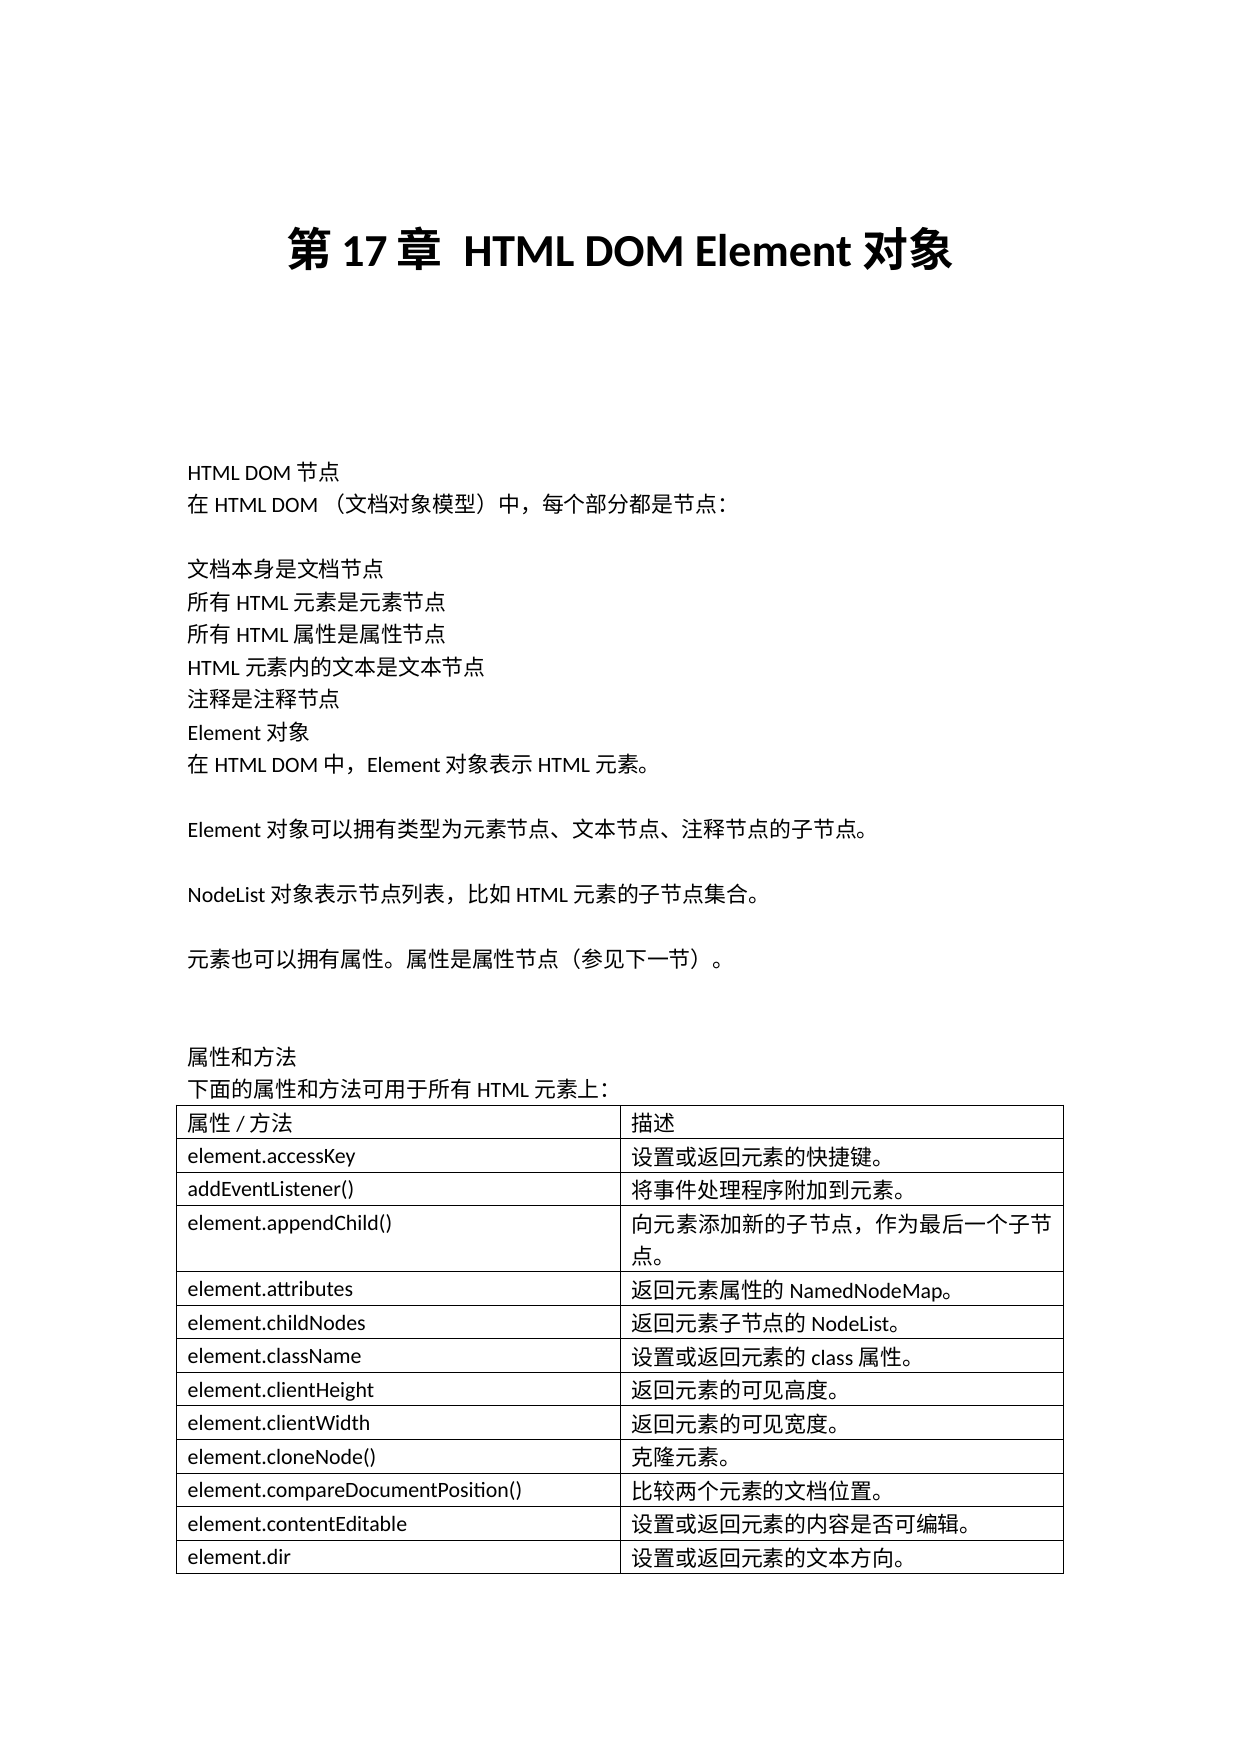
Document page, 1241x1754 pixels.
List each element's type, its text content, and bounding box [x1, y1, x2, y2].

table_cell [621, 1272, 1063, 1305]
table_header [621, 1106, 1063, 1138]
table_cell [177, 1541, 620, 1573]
text 在 HTML DOM 中，Element 对象表示 HTML 元素。 [187, 747, 1053, 779]
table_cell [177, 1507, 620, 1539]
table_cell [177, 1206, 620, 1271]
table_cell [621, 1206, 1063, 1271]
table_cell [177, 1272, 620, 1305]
text Element 对象可以拥有类型为元素节点、文本节点、注释节点的子节点。 [187, 812, 1053, 844]
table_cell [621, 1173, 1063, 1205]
text 所有 HTML 属性是属性节点 [187, 617, 1053, 649]
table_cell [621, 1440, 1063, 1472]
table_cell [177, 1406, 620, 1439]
text 属性和方法 [187, 1039, 1053, 1072]
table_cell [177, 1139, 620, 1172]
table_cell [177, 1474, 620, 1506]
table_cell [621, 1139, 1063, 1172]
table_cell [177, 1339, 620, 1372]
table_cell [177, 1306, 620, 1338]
text 所有 HTML 元素是元素节点 [187, 584, 1053, 617]
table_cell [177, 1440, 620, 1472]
text HTML 元素内的文本是文本节点 [187, 649, 1053, 682]
text NodeList 对象表示节点列表，比如 HTML 元素的子节点集合。 [187, 877, 1053, 909]
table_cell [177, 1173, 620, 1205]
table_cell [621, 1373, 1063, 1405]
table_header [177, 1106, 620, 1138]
text 文档本身是文档节点 [187, 552, 1053, 584]
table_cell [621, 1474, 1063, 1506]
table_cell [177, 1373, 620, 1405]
text HTML DOM 节点 [187, 454, 1053, 487]
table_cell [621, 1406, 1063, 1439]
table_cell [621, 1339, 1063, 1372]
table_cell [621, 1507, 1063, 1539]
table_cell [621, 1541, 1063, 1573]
text Element 对象 [187, 714, 1053, 747]
text 下面的属性和方法可用于所有 HTML 元素上： [187, 1072, 1053, 1104]
text 在 HTML DOM （文档对象模型）中，每个部分都是节点： [187, 487, 1053, 519]
text 注释是注释节点 [187, 682, 1053, 714]
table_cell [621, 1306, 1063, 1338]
subtitle 第17章 HTML DOM Element 对象 [187, 197, 1053, 295]
text 元素也可以拥有属性。属性是属性节点（参见下一节）。 [187, 942, 1053, 974]
